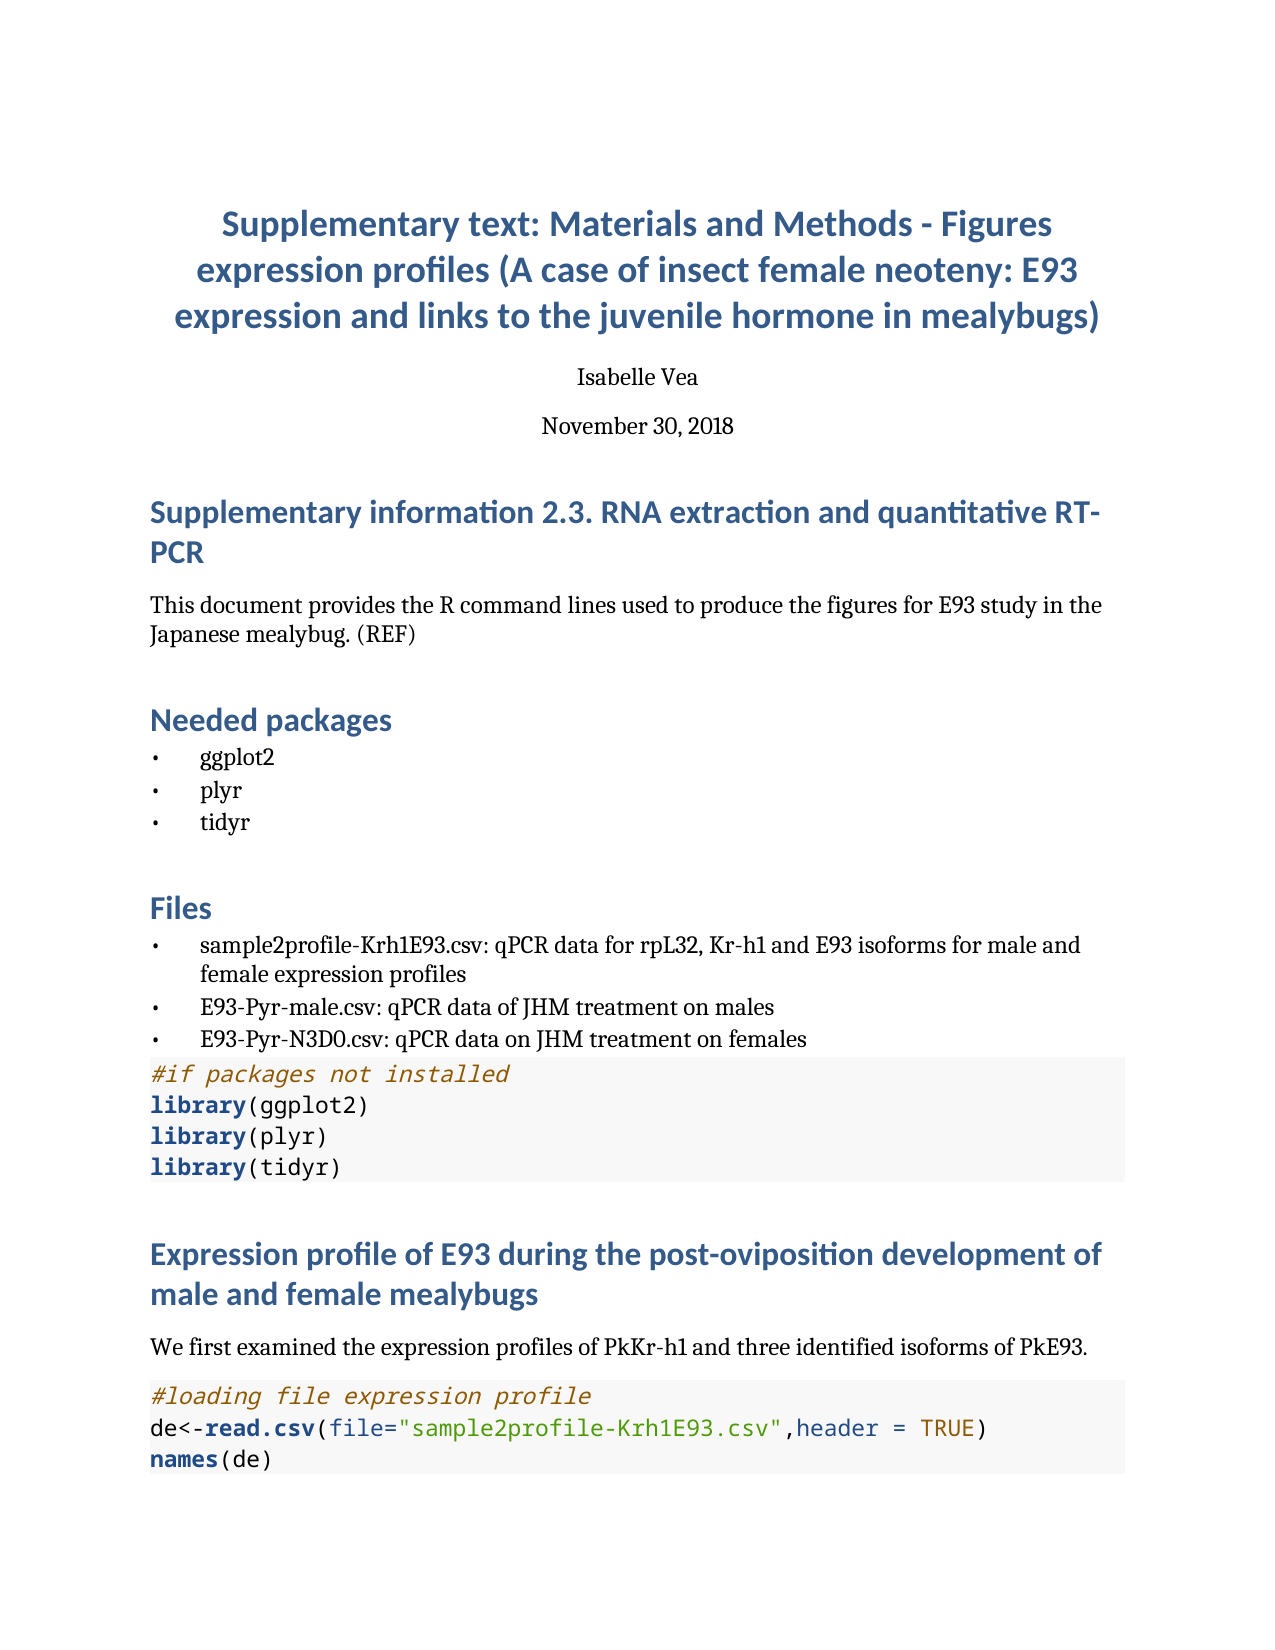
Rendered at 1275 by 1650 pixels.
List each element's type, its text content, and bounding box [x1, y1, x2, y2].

list E93-Pyr-N3D0.csv: qPCR data on JHM treatment on females [150, 1025, 1125, 1054]
text This document provides the R command lines used to produce the figures for E93 study in the Japanese mealybug. (REF) [150, 591, 1125, 648]
list tidyr [150, 808, 1125, 837]
text We first examined the expression profiles of PkKr-h1 and three identified isoforms of PkE93. [150, 1333, 1125, 1361]
list plyr [150, 776, 1125, 804]
text Isabelle Vea [150, 362, 1125, 391]
text #if packages not installed library(ggplot2) library(plyr) library(tidyr) [150, 1057, 1125, 1182]
list E93-Pyr-male.csv: qPCR data of JHM treatment on males [150, 992, 1125, 1021]
text November 30, 2018 [150, 412, 1125, 441]
title Supplementary text: Materials and Methods - Figures expression profiles (A case of insect female neoteny: E93 expression and links to the juvenile hormone in mealybugs) [150, 200, 1125, 337]
list ggplot2 [150, 743, 1125, 772]
text #loading file expression profile de<-read.csv(file="sample2profile-Krh1E93.csv",header = TRUE) names(de) [274, 1380, 1125, 1474]
subtitle Supplementary information 2.3. RNA extraction and quantitative RT-PCR [150, 491, 1125, 572]
subtitle Needed packages [150, 698, 1125, 739]
subtitle Files [150, 887, 1125, 927]
list sample2profile-Krh1E93.csv: qPCR data for rpL32, Kr-h1 and E93 isoforms for male and female expression profiles [150, 931, 1125, 989]
subtitle Expression profile of E93 during the post-oviposition development of male and female mealybugs [150, 1232, 1125, 1314]
